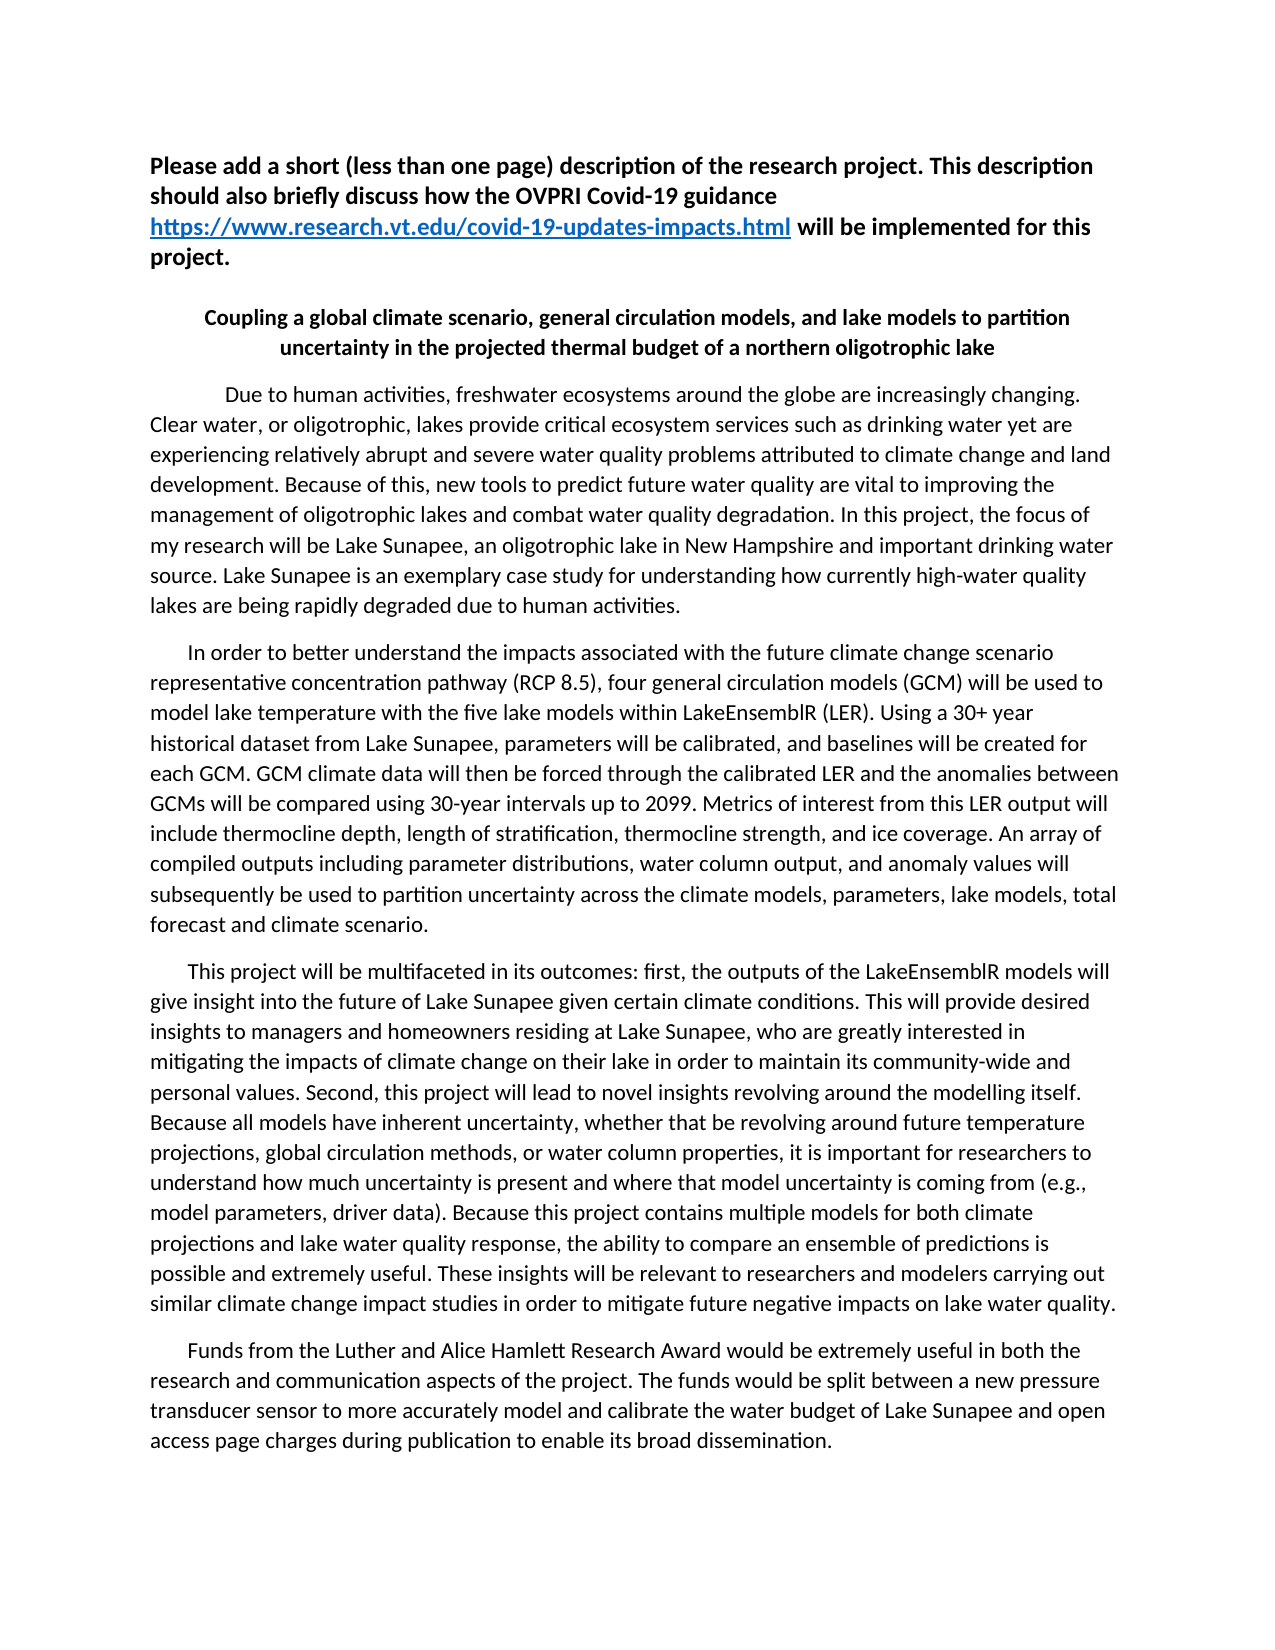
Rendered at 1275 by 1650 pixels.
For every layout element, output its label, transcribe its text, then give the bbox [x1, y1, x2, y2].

text Due to human activities, freshwater ecosystems around the globe are increasingly changing. Clear water, or oligotrophic, lakes provide critical ecosystem services such as drinking water yet are experiencing relatively abrupt and severe water quality problems attributed to climate change and land development. Because of this, new tools to predict future water quality are vital to improving the management of oligotrophic lakes and combat water quality degradation. In this project, the focus of my research will be Lake Sunapee, an oligotrophic lake in New Hampshire and important drinking water source. Lake Sunapee is an exemplary case study for understanding how currently high-water quality lakes are being rapidly degraded due to human activities. [150, 380, 1125, 619]
text In order to better understand the impacts associated with the future climate change scenario representative concentration pathway (RCP 8.5), four general circulation models (GCM) will be used to model lake temperature with the five lake models within LakeEnsemblR (LER). Using a 30+ year historical dataset from Lake Sunapee, parameters will be calibrated, and baselines will be created for each GCM. GCM climate data will then be forced through the calibrated LER and the anomalies between GCMs will be compared using 30-year intervals up to 2099. Metrics of interest from this LER output will include thermocline depth, length of stratification, thermocline strength, and ice coverage. An array of compiled outputs including parameter distributions, water column output, and anomaly values will subsequently be used to partition uncertainty across the climate models, parameters, lake models, total forecast and climate scenario. [150, 638, 1125, 938]
text Funds from the Luther and Alice Hamlett Research Award would be extremely useful in both the research and communication aspects of the project. The funds would be split between a new pressure transducer sensor to more accurately model and calibrate the water budget of Lake Sunapee and open access page charges during publication to enable its broad dissemination. [150, 1336, 1125, 1454]
text Coupling a global climate scenario, general circulation models, and lake models to partition uncertainty in the projected thermal budget of a northern oligotrophic lake [150, 303, 1125, 361]
text Please add a short (less than one page) description of the research project. This description should also briefly discuss how the OVPRI Covid-19 guidance https://www.research.vt.edu/covid-19-updates-impacts.html will be implemented for this project. [150, 150, 1125, 272]
text This project will be multifaceted in its outcomes: first, the outputs of the LakeEnsemblR models will give insight into the future of Lake Sunapee given certain climate conditions. This will provide desired insights to managers and homeowners residing at Lake Sunapee, who are greatly interested in mitigating the impacts of climate change on their lake in order to maintain its community-wide and personal values. Second, this project will lead to novel insights revolving around the modelling itself. Because all models have inherent uncertainty, whether that be revolving around future temperature projections, global circulation methods, or water column properties, it is important for researchers to understand how much uncertainty is present and where that model uncertainty is coming from (e.g., model parameters, driver data). Because this project contains multiple models for both climate projections and lake water quality response, the ability to compare an ensemble of predictions is possible and extremely useful. These insights will be relevant to researchers and modelers carrying out similar climate change impact studies in order to mitigate future negative impacts on lake water quality. [150, 957, 1125, 1317]
